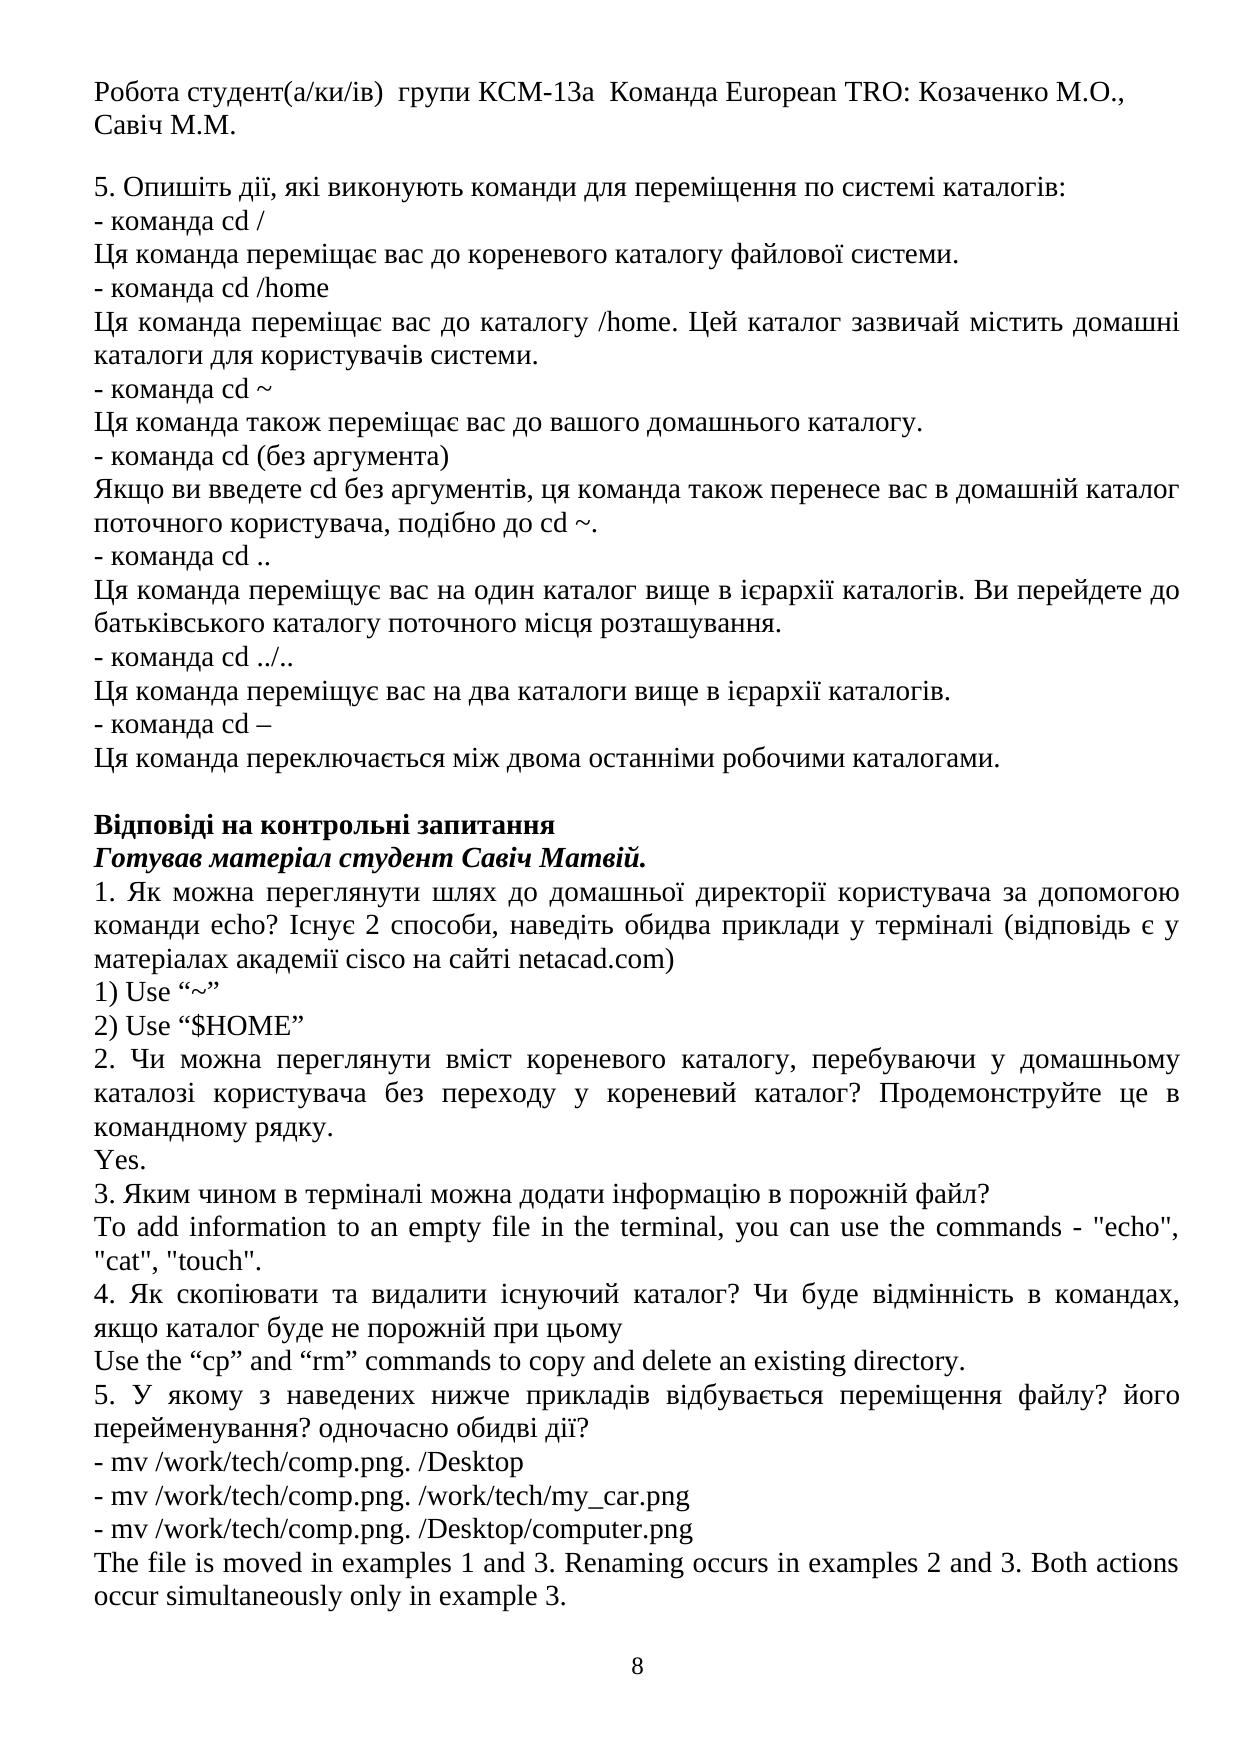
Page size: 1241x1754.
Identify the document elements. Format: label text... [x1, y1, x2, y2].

text 4. Як скопіювати та видалити існуючий каталог? Чи буде відмінність в командах, якщо каталог буде не порожній при цьому [94, 1276, 1181, 1343]
text - команда cd ~ [94, 371, 1181, 404]
text - mv /work/tech/comp.png. /work/tech/my_car.png [94, 1478, 1181, 1511]
text Yes. [94, 1142, 1181, 1176]
text 2) Use “$HOME” [94, 1008, 1181, 1042]
text To add information to an empty file in the terminal, you can use the commands - "echo", "cat", "touch". [94, 1209, 1181, 1276]
text 1) Use “~” [94, 974, 1181, 1008]
text - команда cd – [94, 706, 1181, 740]
text - команда cd .. [94, 538, 1181, 572]
text Ця команда переміщує вас на один каталог вище в ієрархії каталогів. Ви перейдете до батьківського каталогу поточного місця розташування. [94, 572, 1181, 639]
text Ця команда переключається між двома останніми робочими каталогами. [94, 740, 1181, 773]
text - mv /work/tech/comp.png. /Desktop [94, 1444, 1181, 1478]
text 3. Яким чином в терміналі можна додати інформацію в порожній файл? [94, 1176, 1181, 1209]
text 2. Чи можна переглянути вміст кореневого каталогу, перебуваючи у домашньому каталозі користувача без переходу у кореневий каталог? Продемонструйте це в командному рядку. [94, 1042, 1181, 1142]
text Готував матеріал студент Савіч Матвій. [94, 840, 1181, 874]
text 1. Як можна переглянути шлях до домашньої директорії користувача за допомогою команди echo? Існує 2 способи, наведіть обидва приклади у терміналі (відповідь є у матеріалах академії cisco на сайті netacad.com) [94, 874, 1181, 974]
text - команда cd /home [94, 270, 1181, 304]
text - команда cd / [94, 203, 1181, 237]
text - mv /work/tech/comp.png. /Desktop/computer.png [94, 1511, 1181, 1545]
text 5. Опишіть дії, які виконують команди для переміщення по системі каталогів: [94, 169, 1181, 203]
text Ця команда переміщає вас до кореневого каталогу файлової системи. [94, 237, 1181, 270]
text Відповіді на контрольні запитання [94, 773, 1181, 840]
text The file is moved in examples 1 and 3. Renaming occurs in examples 2 and 3. Both actions occur simultaneously only in example 3. [94, 1545, 1181, 1612]
text Ця команда переміщає вас до каталогу /home. Цей каталог зазвичай містить домашні каталоги для користувачів системи. [94, 304, 1181, 371]
text Ця команда переміщує вас на два каталоги вище в ієрархії каталогів. [94, 673, 1181, 706]
text - команда cd (без аргумента) [94, 438, 1181, 471]
text Якщо ви введете cd без аргументів, ця команда також перенесе вас в домашній каталог поточного користувача, подібно до cd ~. [94, 471, 1181, 538]
text Use the “cp” and “rm” commands to copy and delete an existing directory. [94, 1343, 1181, 1377]
text Ця команда також переміщає вас до вашого домашнього каталогу. [94, 404, 1181, 438]
text 5. У якому з наведених нижче прикладів відбувається переміщення файлу? його перейменування? одночасно обидві дії? [94, 1377, 1181, 1444]
text - команда cd ../.. [94, 639, 1181, 673]
